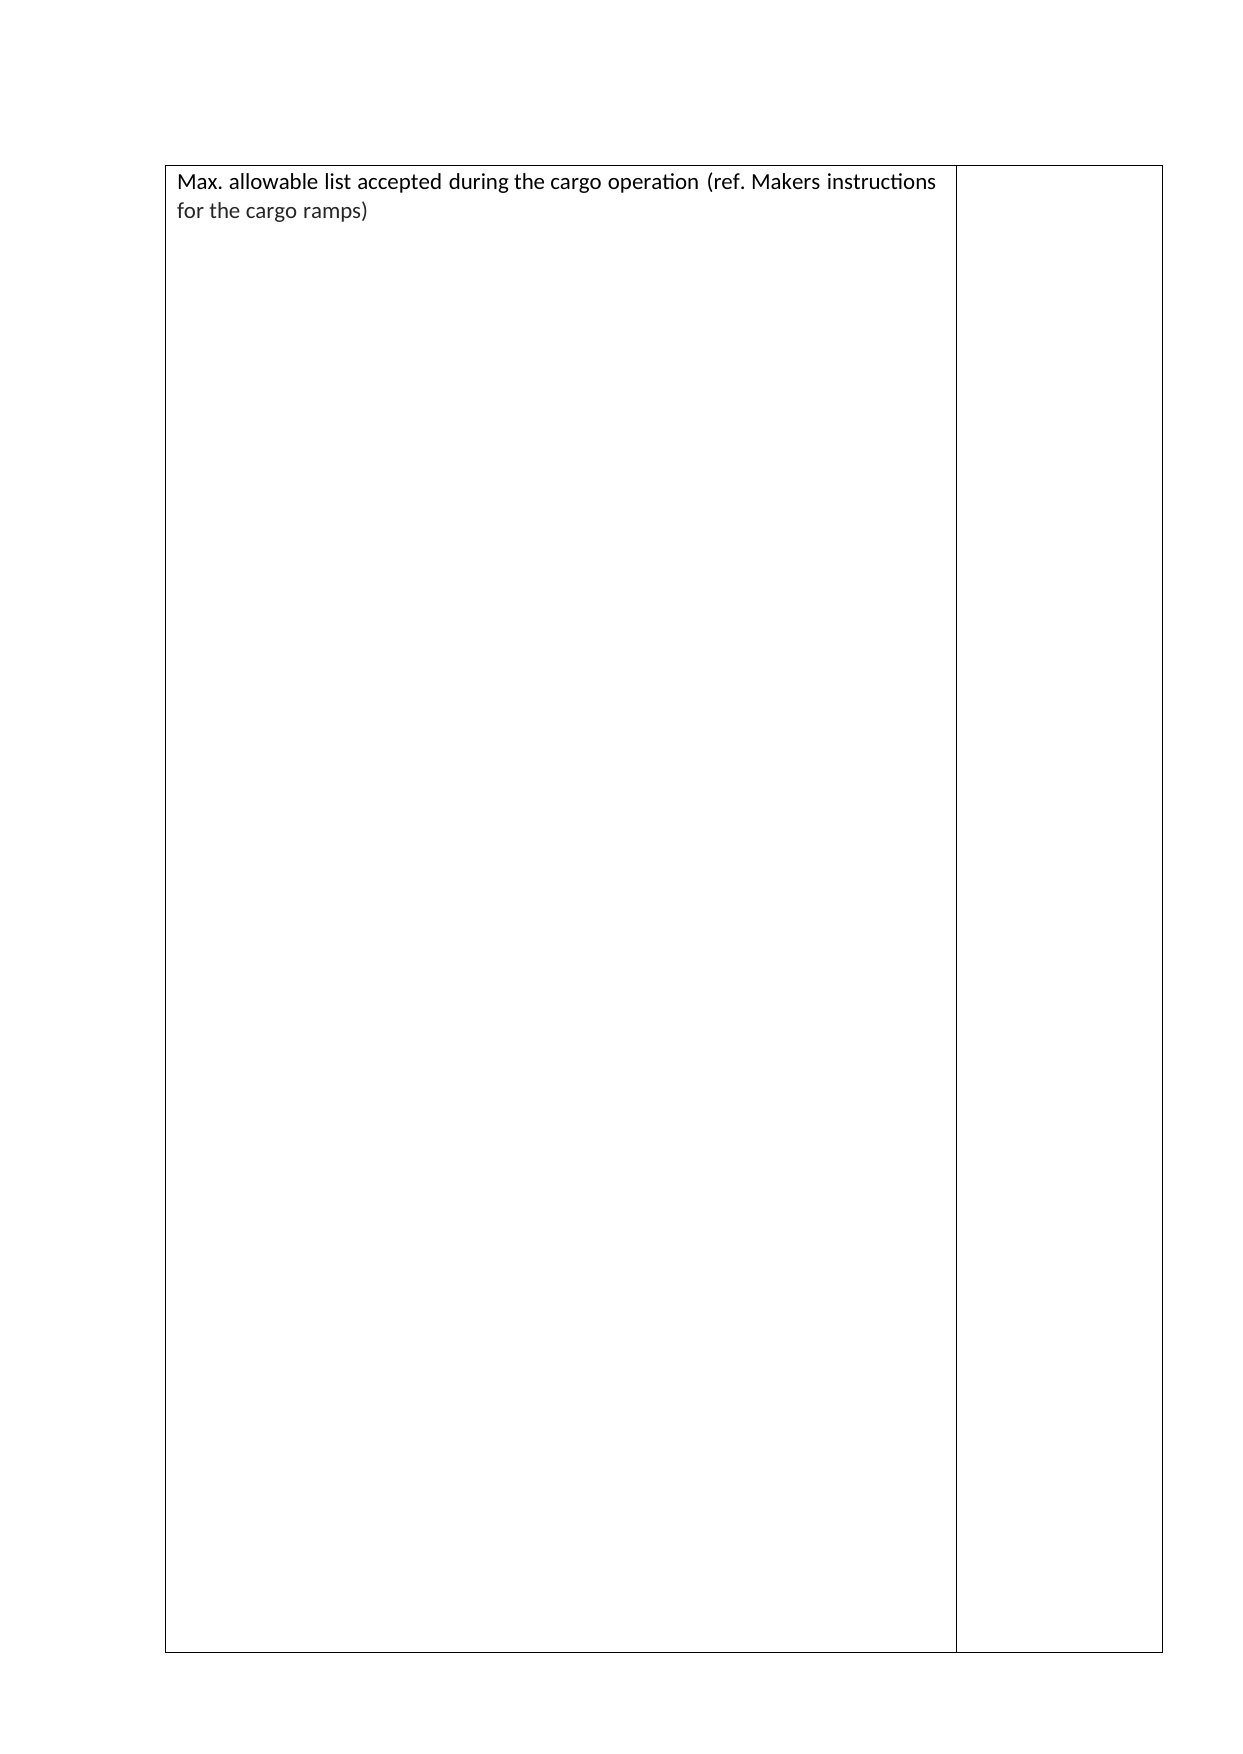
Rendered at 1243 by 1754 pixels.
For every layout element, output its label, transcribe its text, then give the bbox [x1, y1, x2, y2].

table_cell [957, 166, 1162, 1652]
table_cell Max. allowable list accepted during the cargo operation (ref. Makers instructions for the cargo ramps) [166, 166, 956, 1652]
